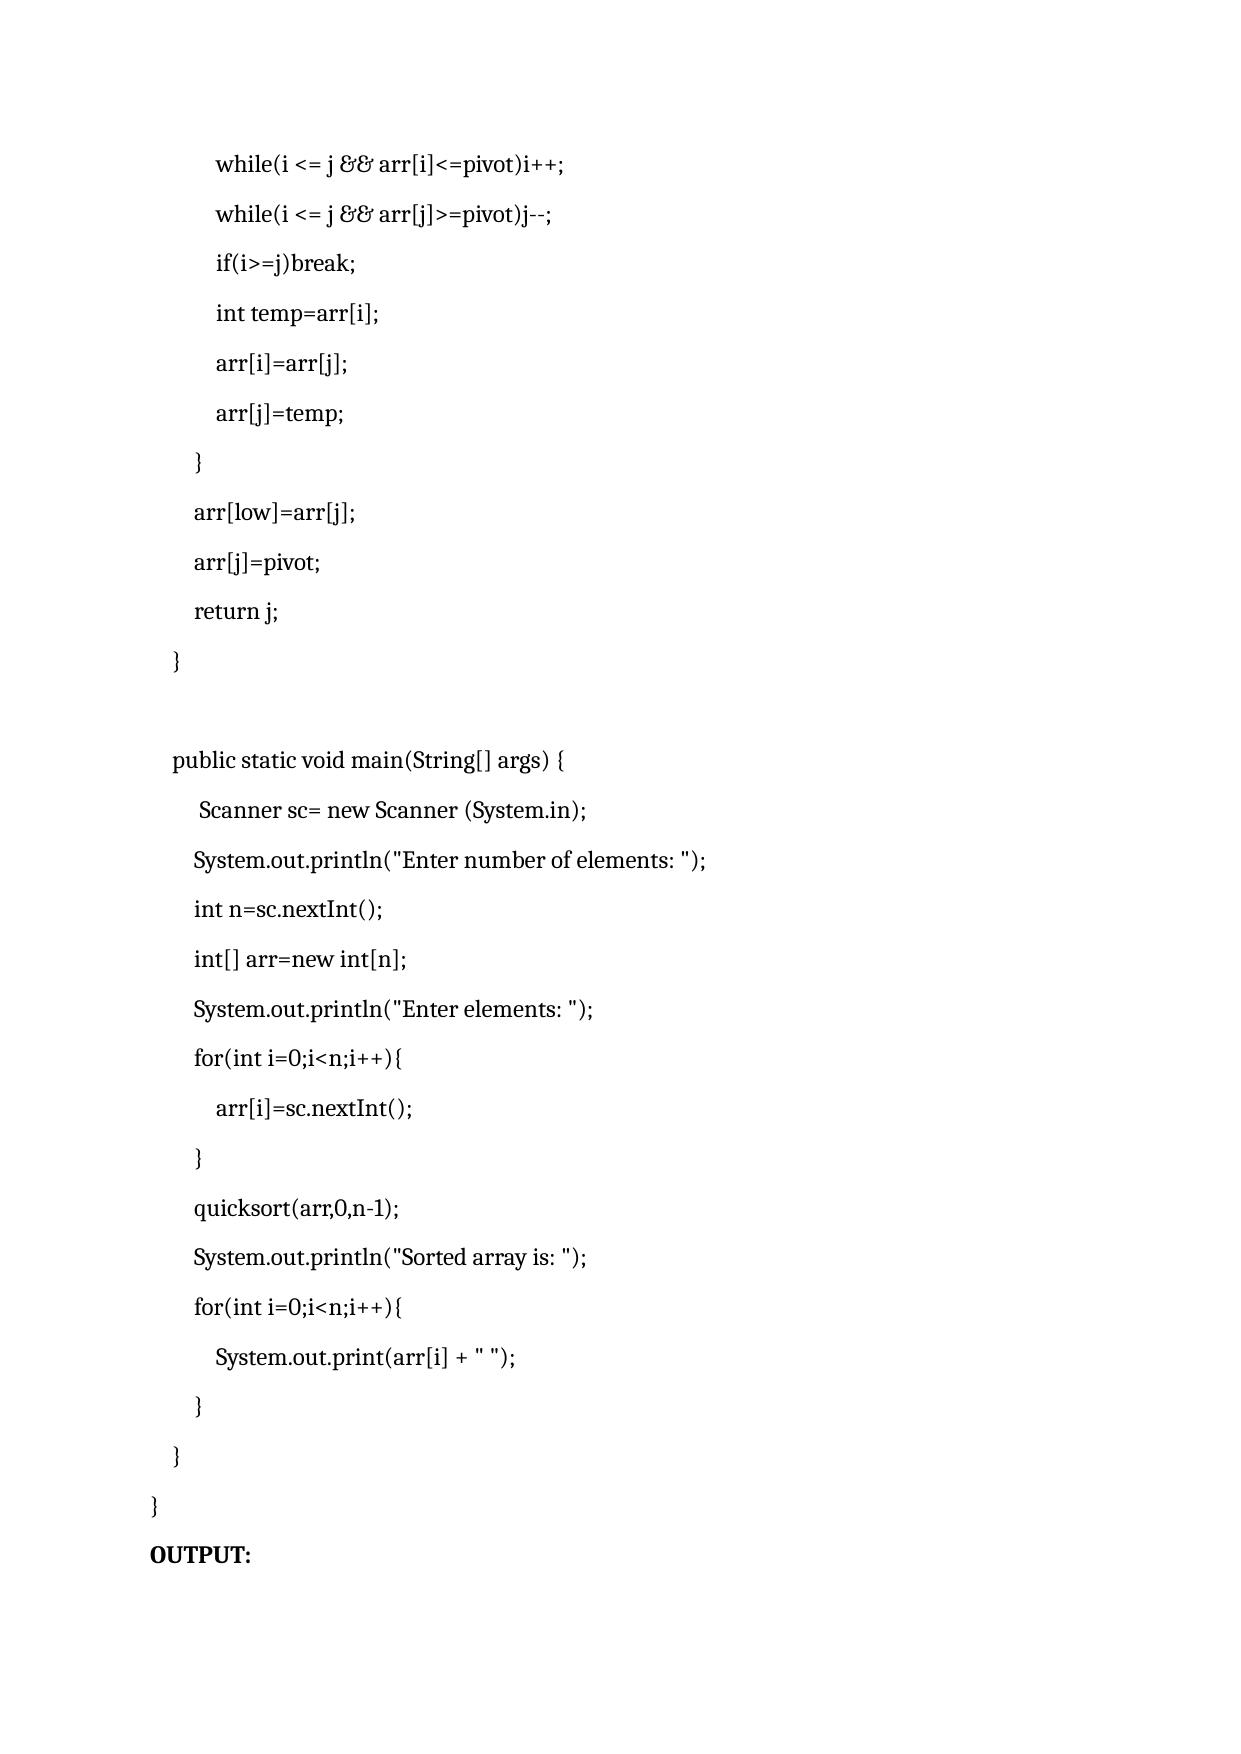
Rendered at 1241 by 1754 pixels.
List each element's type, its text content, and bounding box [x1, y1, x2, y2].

text arr[low]=arr[j]; [150, 498, 1090, 527]
text int temp=arr[i]; [150, 299, 1090, 328]
text for(int i=0;i<n;i++){ [150, 1293, 1090, 1322]
text System.out.println("Sorted array is: "); [150, 1243, 1090, 1272]
text arr[j]=temp; [150, 398, 1090, 427]
text } [150, 1144, 1090, 1172]
text while(i <= j && arr[i]<=pivot)i++; [150, 150, 1090, 179]
text OUTPUT: [150, 1541, 1090, 1570]
text } [150, 448, 1090, 477]
text for(int i=0;i<n;i++){ [150, 1044, 1090, 1073]
text } [150, 647, 1090, 676]
text public static void main(String[] args) { [150, 746, 1090, 775]
text arr[j]=pivot; [150, 547, 1090, 576]
text } [150, 1442, 1090, 1471]
text System.out.print(arr[i] + " "); [150, 1342, 1090, 1371]
text while(i <= j && arr[j]>=pivot)j--; [150, 200, 1090, 228]
text Scanner sc= new Scanner (System.in); [150, 796, 1090, 825]
text if(i>=j)break; [150, 249, 1090, 278]
text int[] arr=new int[n]; [150, 945, 1090, 974]
text System.out.println("Enter number of elements: "); [150, 846, 1090, 874]
text } [150, 1392, 1090, 1421]
text arr[i]=sc.nextInt(); [150, 1094, 1090, 1123]
text return j; [150, 597, 1090, 626]
text System.out.println("Enter elements: "); [150, 995, 1090, 1023]
text int n=sc.nextInt(); [150, 895, 1090, 924]
text arr[i]=arr[j]; [150, 349, 1090, 377]
text } [150, 1492, 1090, 1520]
text quicksort(arr,0,n-1); [150, 1193, 1090, 1222]
